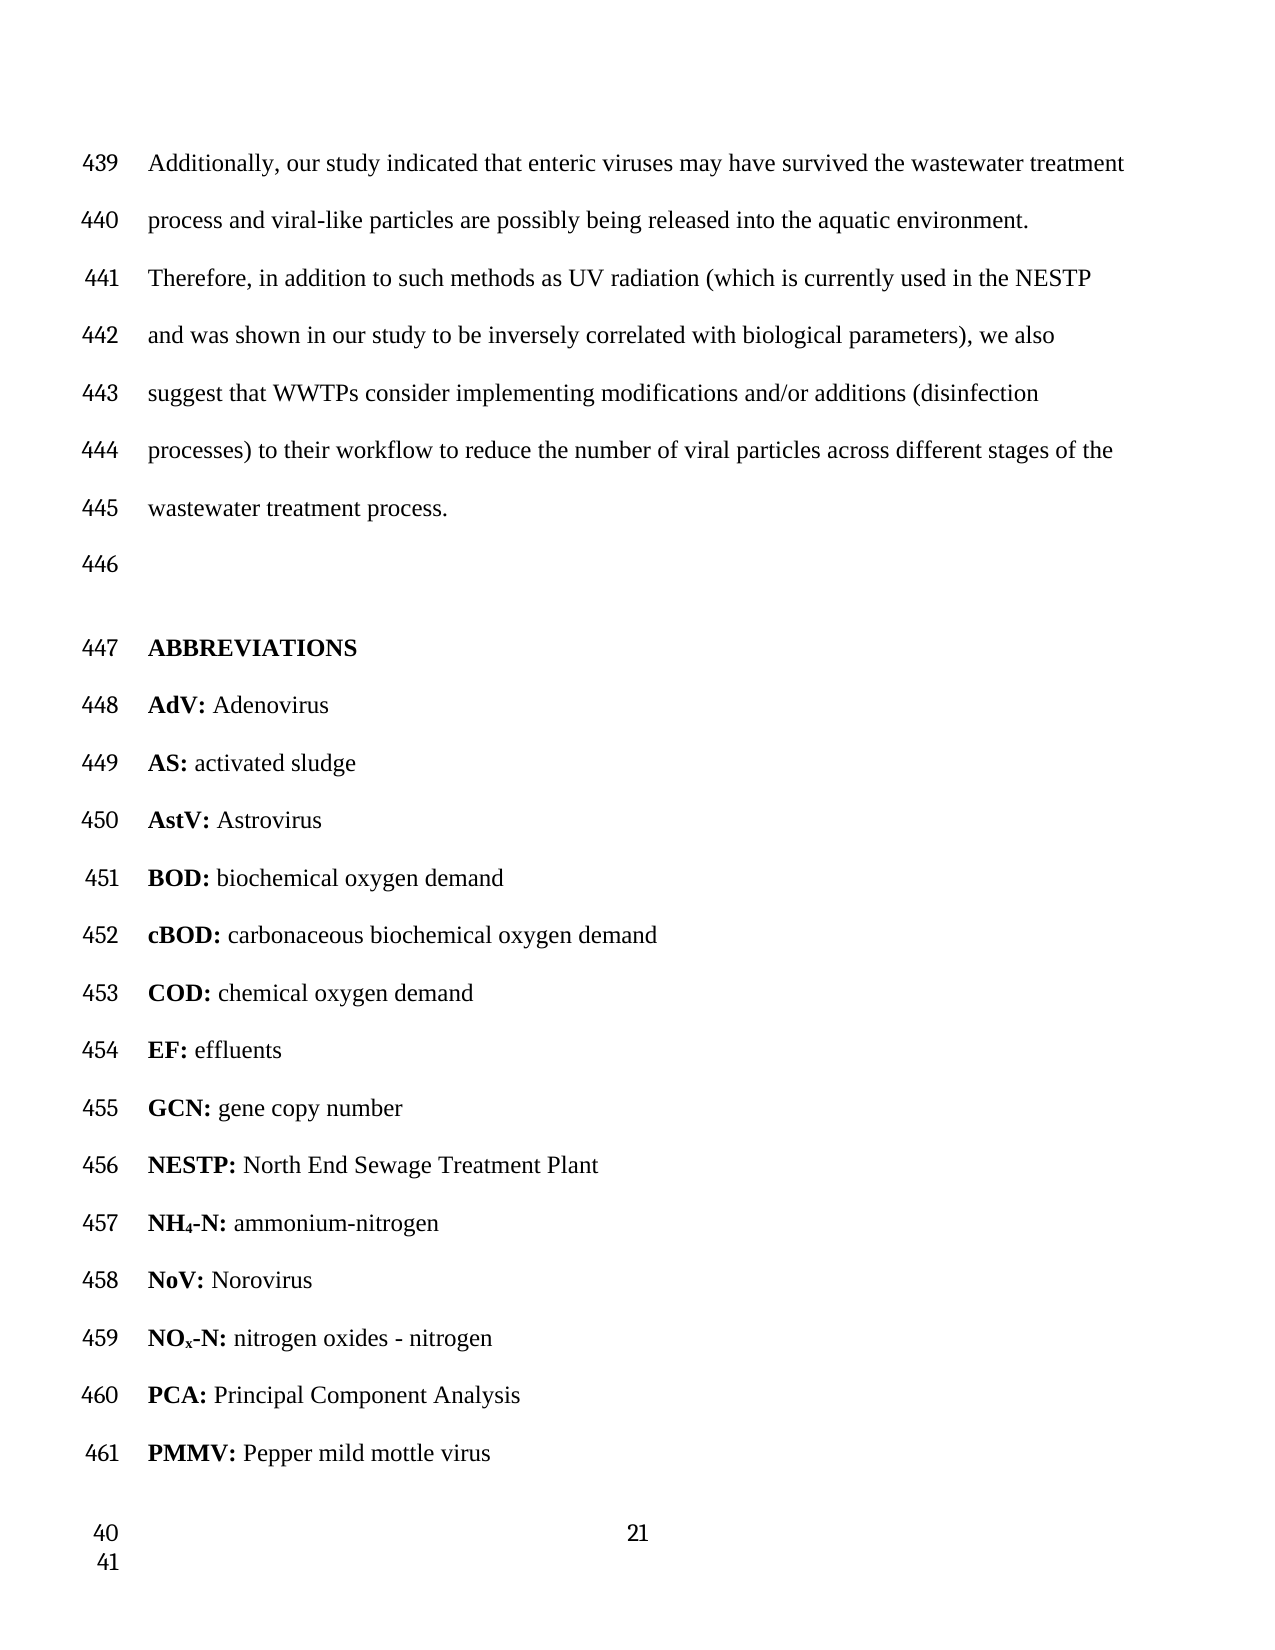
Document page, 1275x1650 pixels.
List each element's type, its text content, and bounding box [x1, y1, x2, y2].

text PMMV: Pepper mild mottle virus [148, 1438, 1127, 1466]
text AdV: Adenovirus [148, 690, 1127, 719]
text cBOD: carbonaceous biochemical oxygen demand [148, 920, 1127, 949]
text EF: effluents [148, 1035, 1127, 1064]
text BOD: biochemical oxygen demand [148, 863, 1127, 891]
text PCA: Principal Component Analysis [148, 1380, 1127, 1409]
text COD: chemical oxygen demand [148, 978, 1127, 1006]
text NESTP: North End Sewage Treatment Plant [148, 1150, 1127, 1179]
text AstV: Astrovirus [148, 805, 1127, 834]
text AS: activated sludge [148, 748, 1127, 776]
text GCN: gene copy number [148, 1093, 1127, 1121]
text NH4-N: ammonium-nitrogen [148, 1208, 1127, 1236]
text NOx-N: nitrogen oxides - nitrogen [148, 1323, 1127, 1351]
subtitle ABBREVIATIONS [148, 633, 1127, 661]
text NoV: Norovirus [148, 1265, 1127, 1294]
